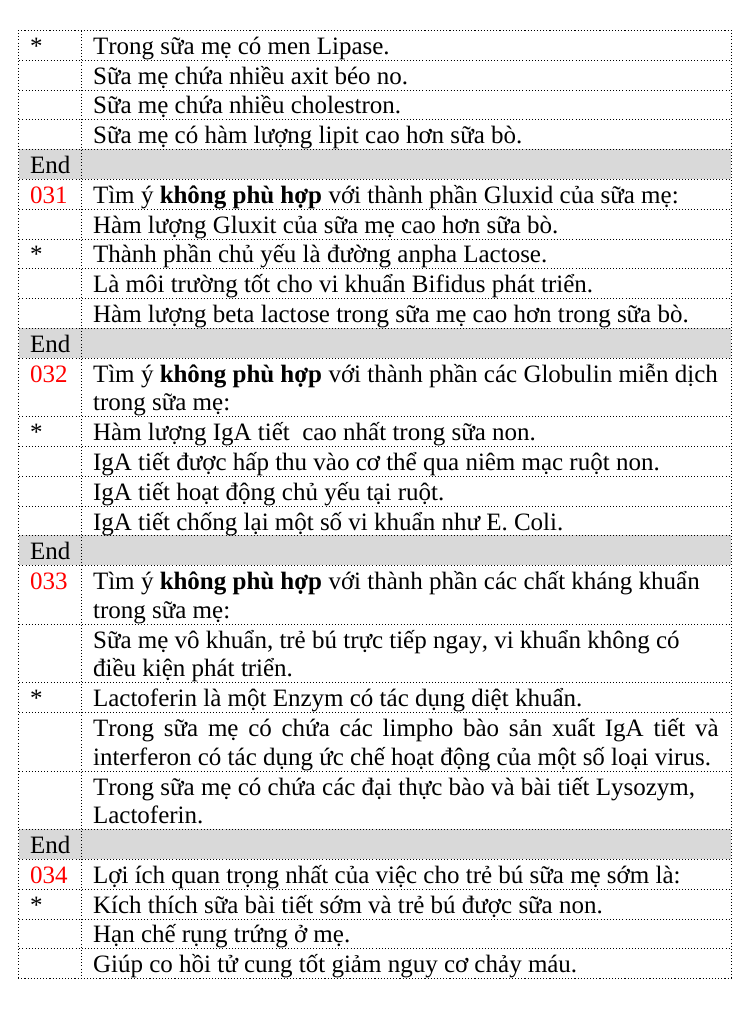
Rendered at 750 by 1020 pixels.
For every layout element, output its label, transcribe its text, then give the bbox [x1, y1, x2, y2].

table_cell Tìm ý không phù hợp với thành phần các Globulin miễn dịch trong sữa mẹ: [82, 358, 731, 416]
table_cell Lợi ích quan trọng nhất của việc cho trẻ bú sữa mẹ sớm là: [82, 859, 731, 889]
table_cell 034 [19, 859, 82, 889]
table_cell Hàm lượng IgA tiết cao nhất trong sữa non. [82, 416, 731, 446]
table_cell * [19, 30, 82, 60]
table_cell End [19, 328, 82, 358]
table_cell End [19, 829, 82, 859]
table_cell Giúp co hồi tử cung tốt giảm nguy cơ chảy máu. [82, 948, 731, 978]
table_cell [19, 209, 82, 238]
table_cell [19, 506, 82, 535]
table_cell * [19, 682, 82, 712]
table_cell 031 [19, 179, 82, 209]
table_cell [19, 712, 82, 771]
table_cell * [19, 889, 82, 918]
table_cell Kích thích sữa bài tiết sớm và trẻ bú được sữa non. [82, 889, 731, 918]
table_cell Trong sữa mẹ có men Lipase. [82, 30, 731, 60]
table_cell Hạn chế rụng trứng ở mẹ. [82, 919, 731, 948]
table_cell [19, 119, 82, 149]
table_cell IgA tiết chống lại một số vi khuẩn như E. Coli. [82, 506, 731, 535]
table_cell [19, 60, 82, 89]
table_cell IgA tiết được hấp thu vào cơ thể qua niêm mạc ruột non. [82, 446, 731, 476]
table_cell [19, 268, 82, 298]
table_cell End [19, 149, 82, 179]
table_cell * [19, 416, 82, 446]
table_cell [82, 328, 731, 358]
table_cell [19, 948, 82, 978]
table_cell [19, 476, 82, 506]
table_cell Tìm ý không phù hợp với thành phần các chất kháng khuẩn trong sữa mẹ: [82, 565, 731, 624]
table_cell Sữa mẹ chứa nhiều axit béo no. [82, 60, 731, 89]
table_cell 032 [19, 358, 82, 416]
table_cell [19, 298, 82, 328]
table_cell [19, 624, 82, 682]
table_cell Hàm lượng Gluxit của sữa mẹ cao hơn sữa bò. [82, 209, 731, 238]
table_cell Trong sữa mẹ có chứa các limpho bào sản xuất IgA tiết và interferon có tác dụng ức chế hoạt động của một số loại virus. [82, 712, 731, 771]
table_cell End [19, 535, 82, 565]
table_cell Sữa mẹ vô khuẩn, trẻ bú trực tiếp ngay, vi khuẩn không có điều kiện phát triển. [82, 624, 731, 682]
table_cell Lactoferin là một Enzym có tác dụng diệt khuẩn. [82, 682, 731, 712]
table_cell Trong sữa mẹ có chứa các đại thực bào và bài tiết Lysozym, Lactoferin. [82, 771, 731, 829]
table_cell [19, 771, 82, 829]
table_cell Là môi trường tốt cho vi khuẩn Bifidus phát triển. [82, 268, 731, 298]
table_cell [19, 90, 82, 119]
table_cell [82, 149, 731, 179]
table_cell * [19, 239, 82, 268]
table_cell 033 [19, 565, 82, 624]
table_cell [82, 829, 731, 859]
table_cell [19, 446, 82, 476]
table_cell [82, 535, 731, 565]
table_cell IgA tiết hoạt động chủ yếu tại ruột. [82, 476, 731, 506]
table_cell [19, 919, 82, 948]
table_cell Tìm ý không phù hợp với thành phần Gluxid của sữa mẹ: [82, 179, 731, 209]
table_cell Sữa mẹ chứa nhiều cholestron. [82, 90, 731, 119]
table_cell Hàm lượng beta lactose trong sữa mẹ cao hơn trong sữa bò. [82, 298, 731, 328]
table_cell Sữa mẹ có hàm lượng lipit cao hơn sữa bò. [82, 119, 731, 149]
table_cell Thành phần chủ yếu là đường anpha Lactose. [82, 239, 731, 268]
